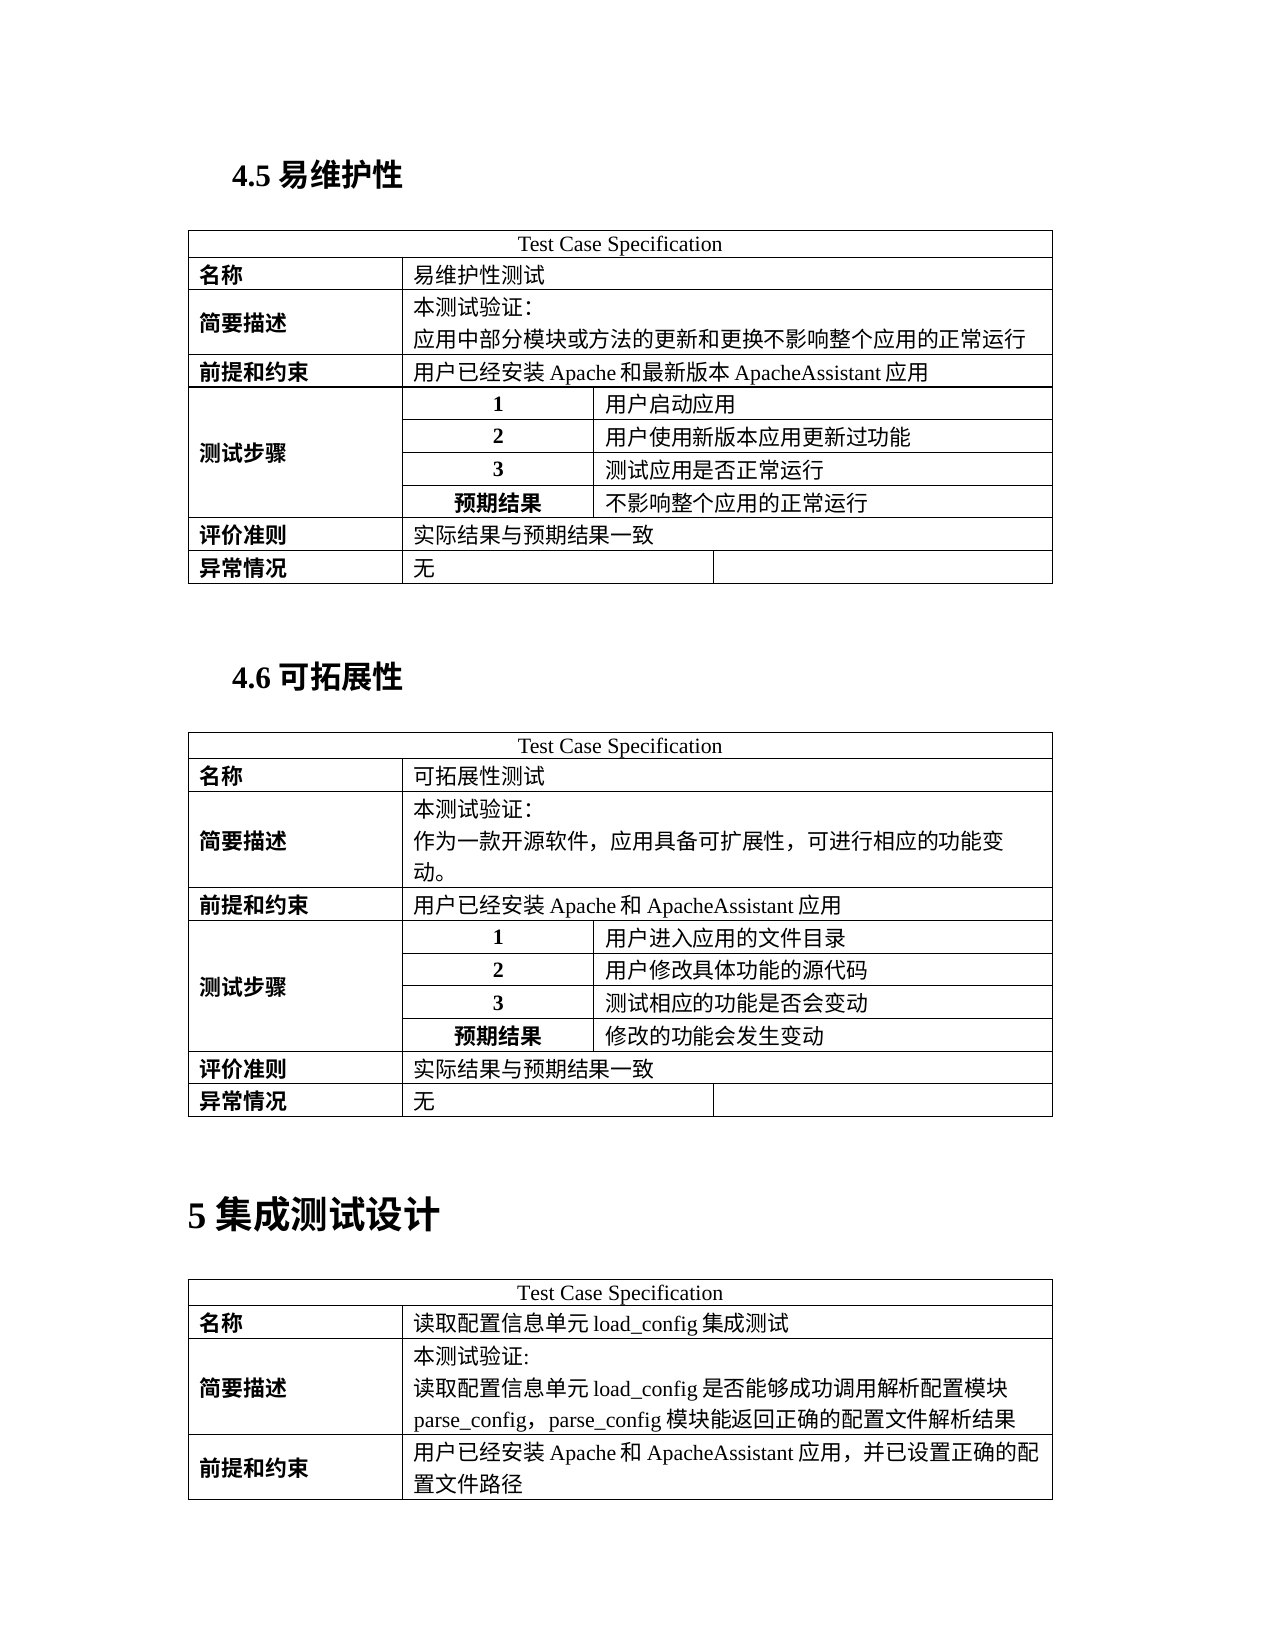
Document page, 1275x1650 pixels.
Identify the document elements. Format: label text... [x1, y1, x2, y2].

table_cell 实际结果与预期结果一致 [403, 1052, 1052, 1083]
table_cell 异常情况 [189, 551, 402, 583]
table_cell 简要描述 [189, 792, 402, 887]
table_cell 用户使用新版本应用更新过功能 [594, 420, 1052, 452]
table_cell 名称 [189, 258, 402, 289]
table_cell 异常情况 [189, 1084, 402, 1116]
table_cell 易维护性测试 [403, 258, 1052, 289]
table_header Test Case Specification [189, 231, 1052, 257]
table_cell 简要描述 [189, 1339, 402, 1434]
table_cell 用户已经安装Apache和ApacheAssistant应用，并已设置正确的配置文件路径 [403, 1435, 1052, 1498]
table_cell 本测试验证： 应用中部分模块或方法的更新和更换不影响整个应用的正常运行 [403, 290, 1052, 354]
subtitle 4.6 可拓展性 [232, 652, 1087, 697]
table_cell 1 [403, 388, 593, 419]
table_cell 2 [403, 420, 593, 452]
table_cell 名称 [189, 759, 402, 791]
table_cell 不影响整个应用的正常运行 [594, 486, 1052, 517]
table_cell 3 [403, 986, 593, 1018]
table_cell 本测试验证： 作为一款开源软件，应用具备可扩展性，可进行相应的功能变动。 [403, 792, 1052, 887]
table_cell 评价准则 [189, 518, 402, 550]
table_cell 用户已经安装Apache和ApacheAssistant应用 [403, 888, 1052, 920]
table_cell 1 [403, 921, 593, 952]
table_cell 测试应用是否正常运行 [594, 453, 1052, 484]
table_cell 2 [403, 954, 593, 985]
subtitle 5 集成测试设计 [187, 1185, 1087, 1239]
table_cell 测试步骤 [189, 921, 402, 1051]
table_cell 修改的功能会发生变动 [594, 1019, 1052, 1051]
subtitle 4.5 易维护性 [232, 150, 1087, 195]
table_cell 用户已经安装Apache和最新版本ApacheAssistant应用 [403, 355, 1052, 386]
table_cell 实际结果与预期结果一致 [403, 518, 1052, 550]
table_cell 测试步骤 [189, 388, 402, 517]
table_cell [714, 551, 1052, 583]
table_header Test Case Specification [189, 1280, 1052, 1305]
table_cell 3 [403, 453, 593, 484]
table_cell [714, 1084, 1052, 1116]
table_cell 名称 [189, 1306, 402, 1338]
table_cell 简要描述 [189, 290, 402, 354]
table_cell 无 [403, 551, 713, 583]
table_cell 测试相应的功能是否会变动 [594, 986, 1052, 1018]
table_cell 前提和约束 [189, 1435, 402, 1498]
table_cell 可拓展性测试 [403, 759, 1052, 791]
table_cell 本测试验证: 读取配置信息单元load_config是否能够成功调用解析配置模块parse_config，parse_config模块能返回正确的配置文件解析结果 [403, 1339, 1052, 1434]
table_cell 无 [403, 1084, 713, 1116]
table_cell 预期结果 [403, 1019, 593, 1051]
table_cell 用户进入应用的文件目录 [594, 921, 1052, 952]
table_cell 用户启动应用 [594, 388, 1052, 419]
table_cell 用户修改具体功能的源代码 [594, 954, 1052, 985]
table_cell 前提和约束 [189, 355, 402, 386]
table_cell 预期结果 [403, 486, 593, 517]
table_cell 读取配置信息单元load_config集成测试 [403, 1306, 1052, 1338]
table_cell 前提和约束 [189, 888, 402, 920]
table_header Test Case Specification [189, 733, 1052, 758]
table_cell 评价准则 [189, 1052, 402, 1083]
